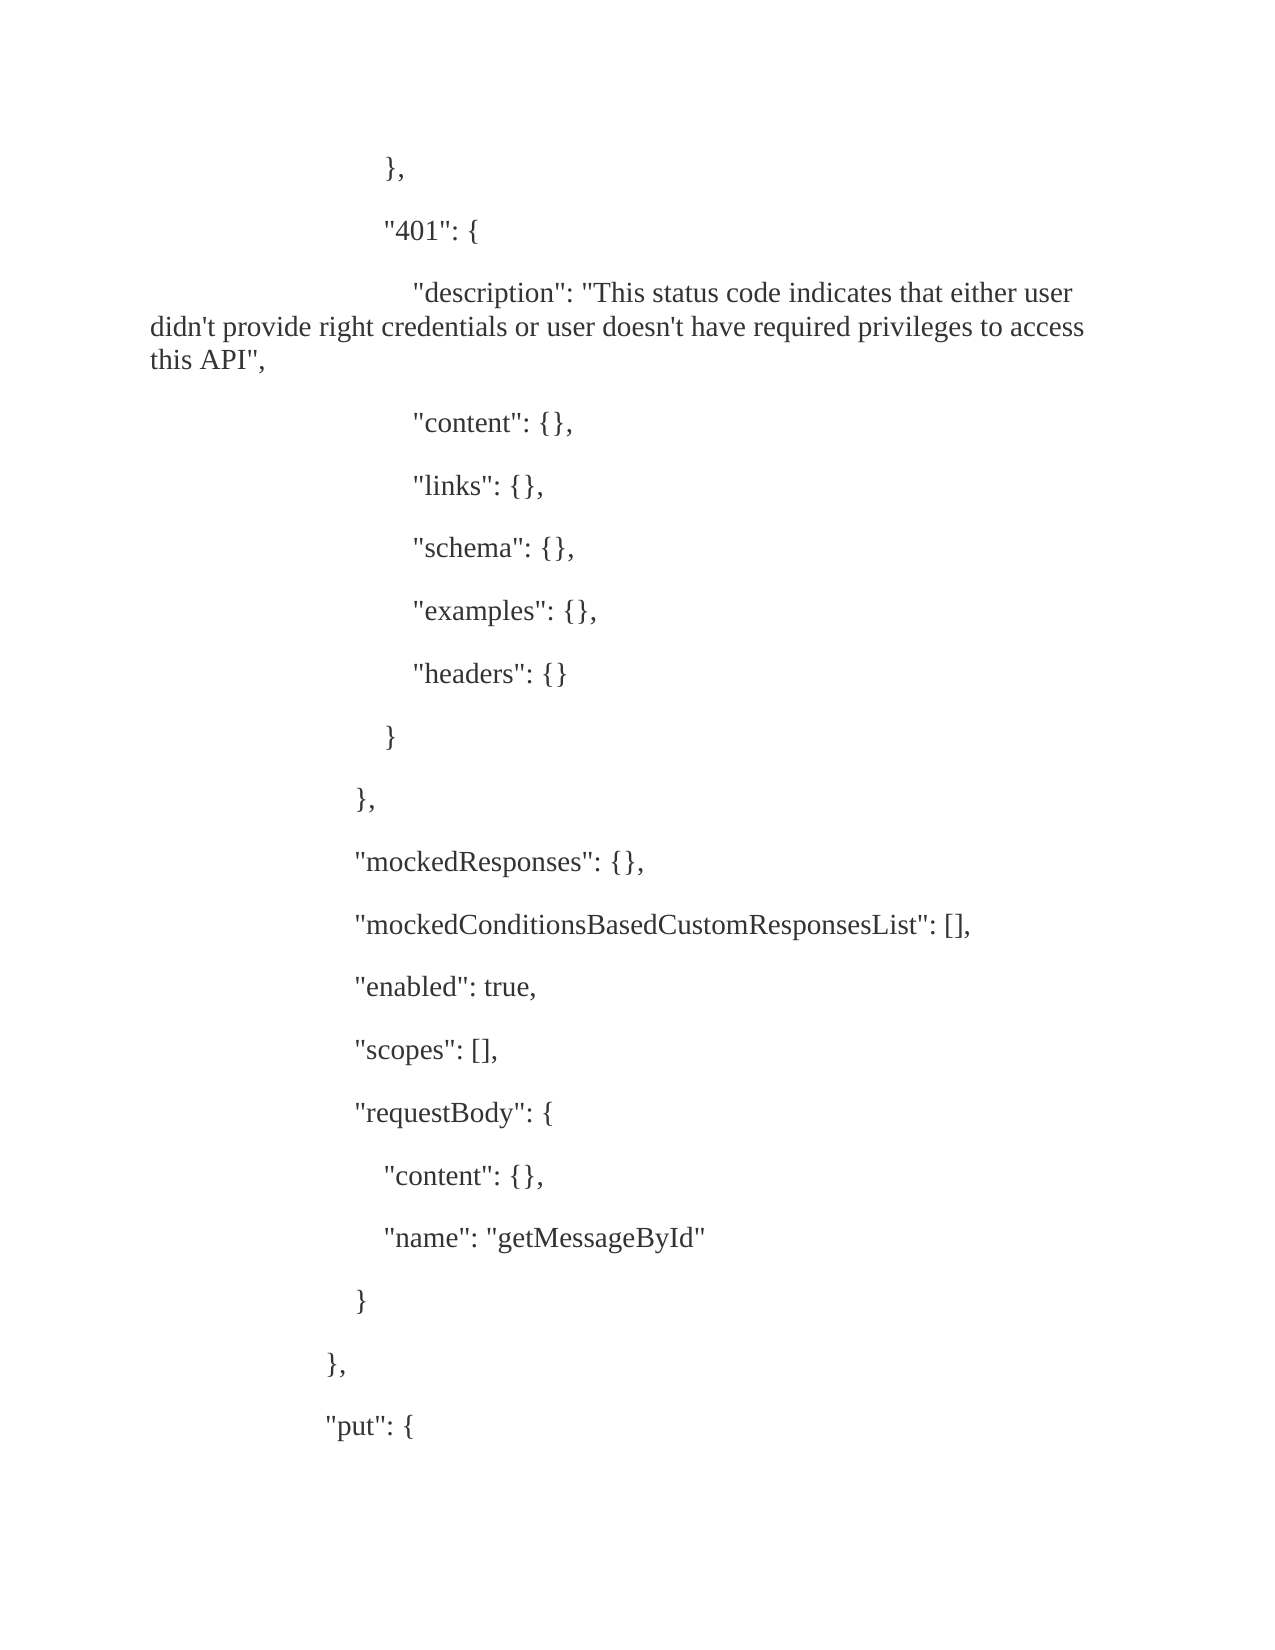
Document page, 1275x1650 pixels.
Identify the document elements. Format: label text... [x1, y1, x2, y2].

text "name": "getMessageById" [150, 1220, 1125, 1254]
text }, [150, 150, 1125, 183]
text "description": "This status code indicates that either user didn't provide right credentials or user doesn't have required privileges to access this API", [150, 275, 1125, 376]
text "headers": {} [150, 656, 1125, 689]
text } [150, 719, 1125, 752]
text "content": {}, [150, 405, 1125, 439]
text }, [150, 781, 1125, 815]
text "enabled": true, [150, 969, 1125, 1003]
text "links": {}, [150, 468, 1125, 501]
text "401": { [150, 213, 1125, 246]
text "examples": {}, [150, 593, 1125, 627]
text "mockedConditionsBasedCustomResponsesList": [], [150, 907, 1125, 940]
text "mockedResponses": {}, [150, 844, 1125, 878]
text "requestBody": { [150, 1095, 1125, 1128]
text "content": {}, [150, 1158, 1125, 1191]
text "schema": {}, [150, 531, 1125, 564]
text "put": { [150, 1408, 1125, 1442]
text } [150, 1283, 1125, 1317]
text }, [150, 1346, 1125, 1379]
text "scopes": [], [150, 1032, 1125, 1066]
